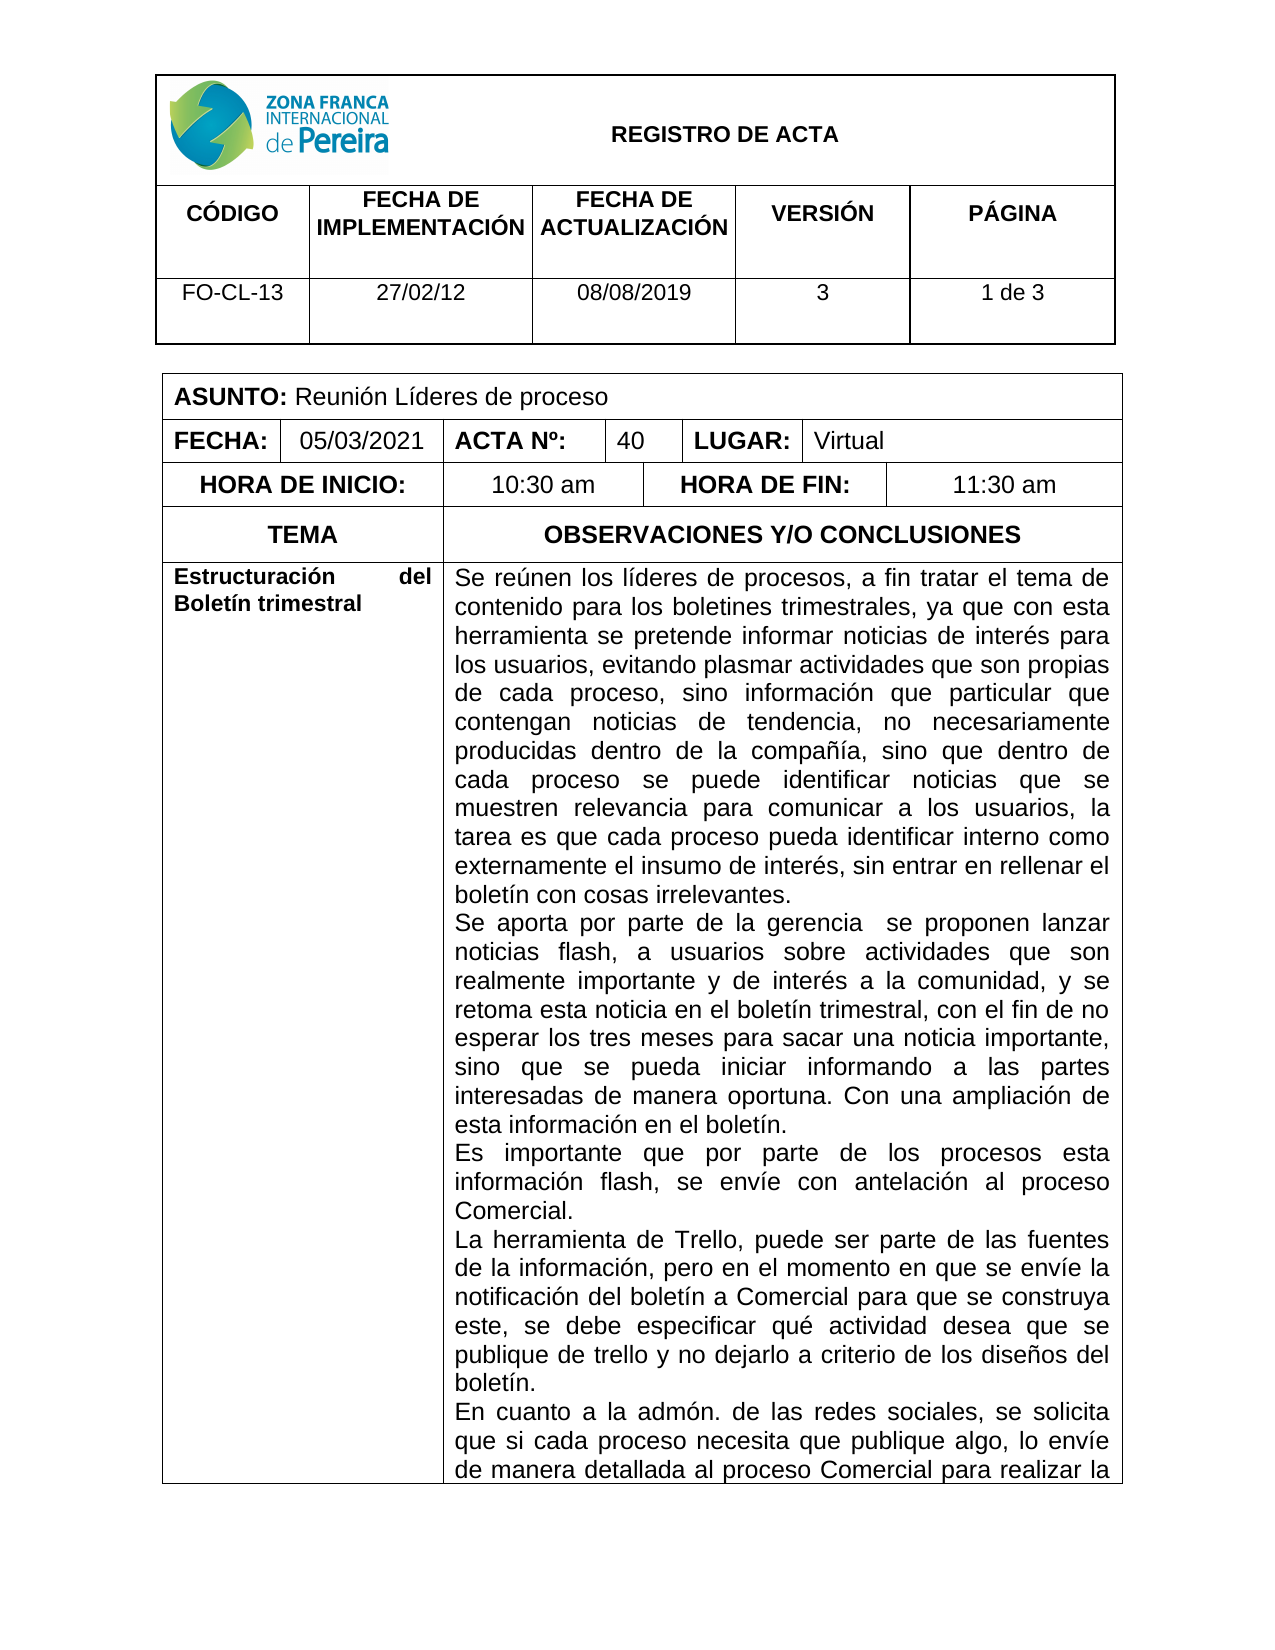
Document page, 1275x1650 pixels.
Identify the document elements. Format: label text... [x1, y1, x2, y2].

table_cell 11:30 am [887, 463, 1122, 506]
table_cell 40 [606, 420, 682, 462]
table_cell 10:30 am [444, 463, 643, 506]
table_cell OBSERVACIONES Y/O CONCLUSIONES [444, 507, 1122, 562]
table_cell HORA DE FIN: [644, 463, 886, 506]
table_cell Virtual [803, 420, 1122, 462]
picture [169, 76, 389, 175]
table_header ASUNTO: Reunión Líderes de proceso [163, 374, 1122, 418]
table_cell TEMA [163, 507, 443, 562]
table_cell ACTA Nº: [444, 420, 605, 462]
table_cell 05/03/2021 [281, 420, 443, 462]
table_cell FECHA: [163, 420, 280, 462]
table_cell HORA DE INICIO: [163, 463, 443, 506]
table_cell Estructuración del Boletín trimestral [163, 563, 443, 1483]
table_cell LUGAR: [683, 420, 802, 462]
